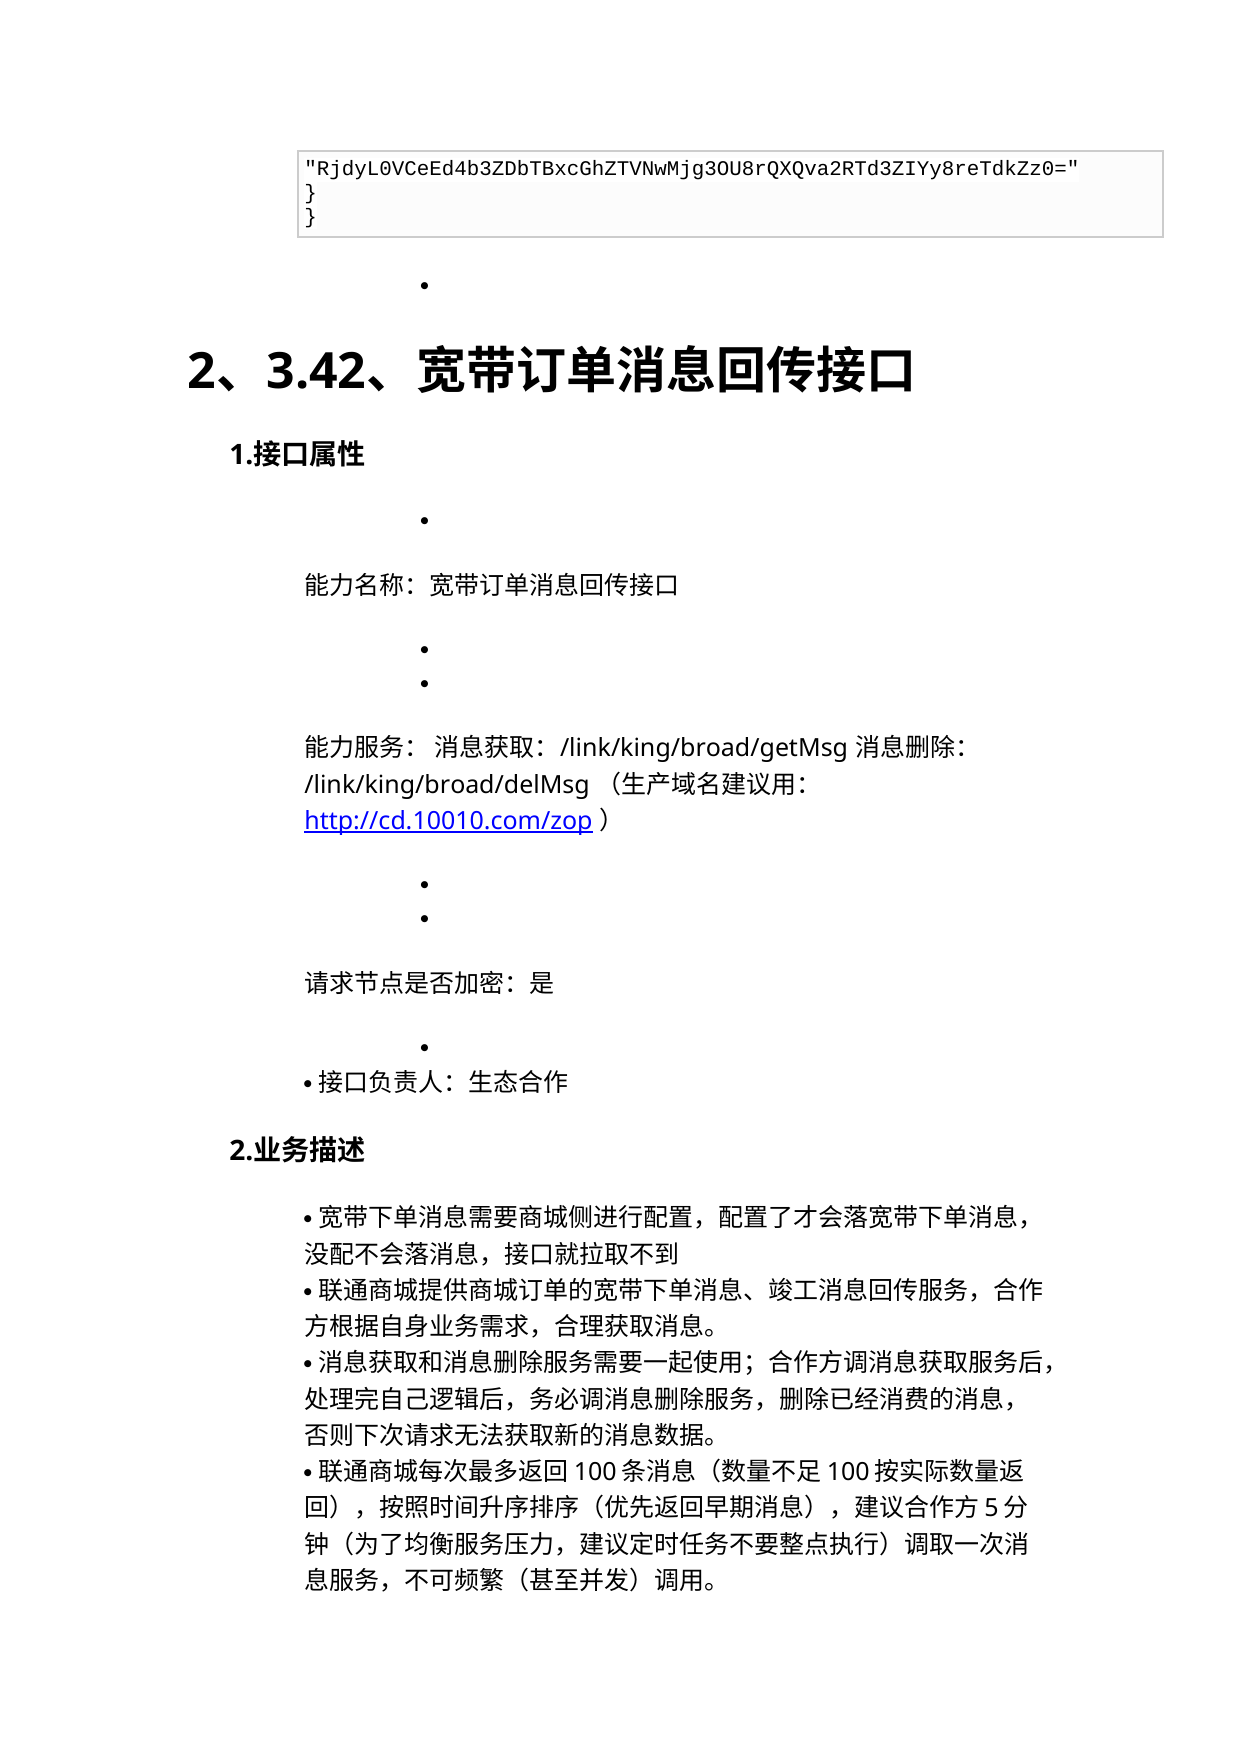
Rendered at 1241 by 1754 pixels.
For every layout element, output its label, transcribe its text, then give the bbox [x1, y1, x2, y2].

list 宽带下单消息需要商城侧进行配置，配置了才会落宽带下单消息，没配不会落消息，接口就拉取不到 [304, 1198, 1053, 1270]
list 消息获取和消息删除服务需要一起使用；合作方调消息获取服务后，处理完自己逻辑后，务必调消息删除服务，删除已经消费的消息，否则下次请求无法获取新的消息数据。 [304, 1343, 1053, 1452]
list 联通商城每次最多返回100条消息（数量不足100按实际数量返回），按照时间升序排序（优先返回早期消息），建议合作方5分钟（为了均衡服务压力，建议定时任务不要整点执行）调取一次消息服务，不可频繁（甚至并发）调用。 [304, 1452, 1053, 1597]
list 接口负责人：生态合作 [304, 1062, 1053, 1099]
subtitle 1.接口属性 [229, 432, 1053, 473]
list 联通商城提供商城订单的宽带下单消息、竣工消息回传服务，合作方根据自身业务需求，合理获取消息。 [304, 1270, 1053, 1343]
text 能力服务： 消息获取：/link/king/broad/getMsg 消息删除：/link/king/broad/delMsg （生产域名建议用：http://cd.10010.com/zop ） [304, 728, 1053, 837]
text 能力名称：宽带订单消息回传接口 [304, 565, 1053, 601]
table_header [299, 152, 1162, 236]
text 请求节点是否加密：是 [304, 963, 1053, 999]
subtitle 2.业务描述 [229, 1128, 1053, 1169]
subtitle 2、3.42、宽带订单消息回传接口 [187, 330, 1053, 403]
